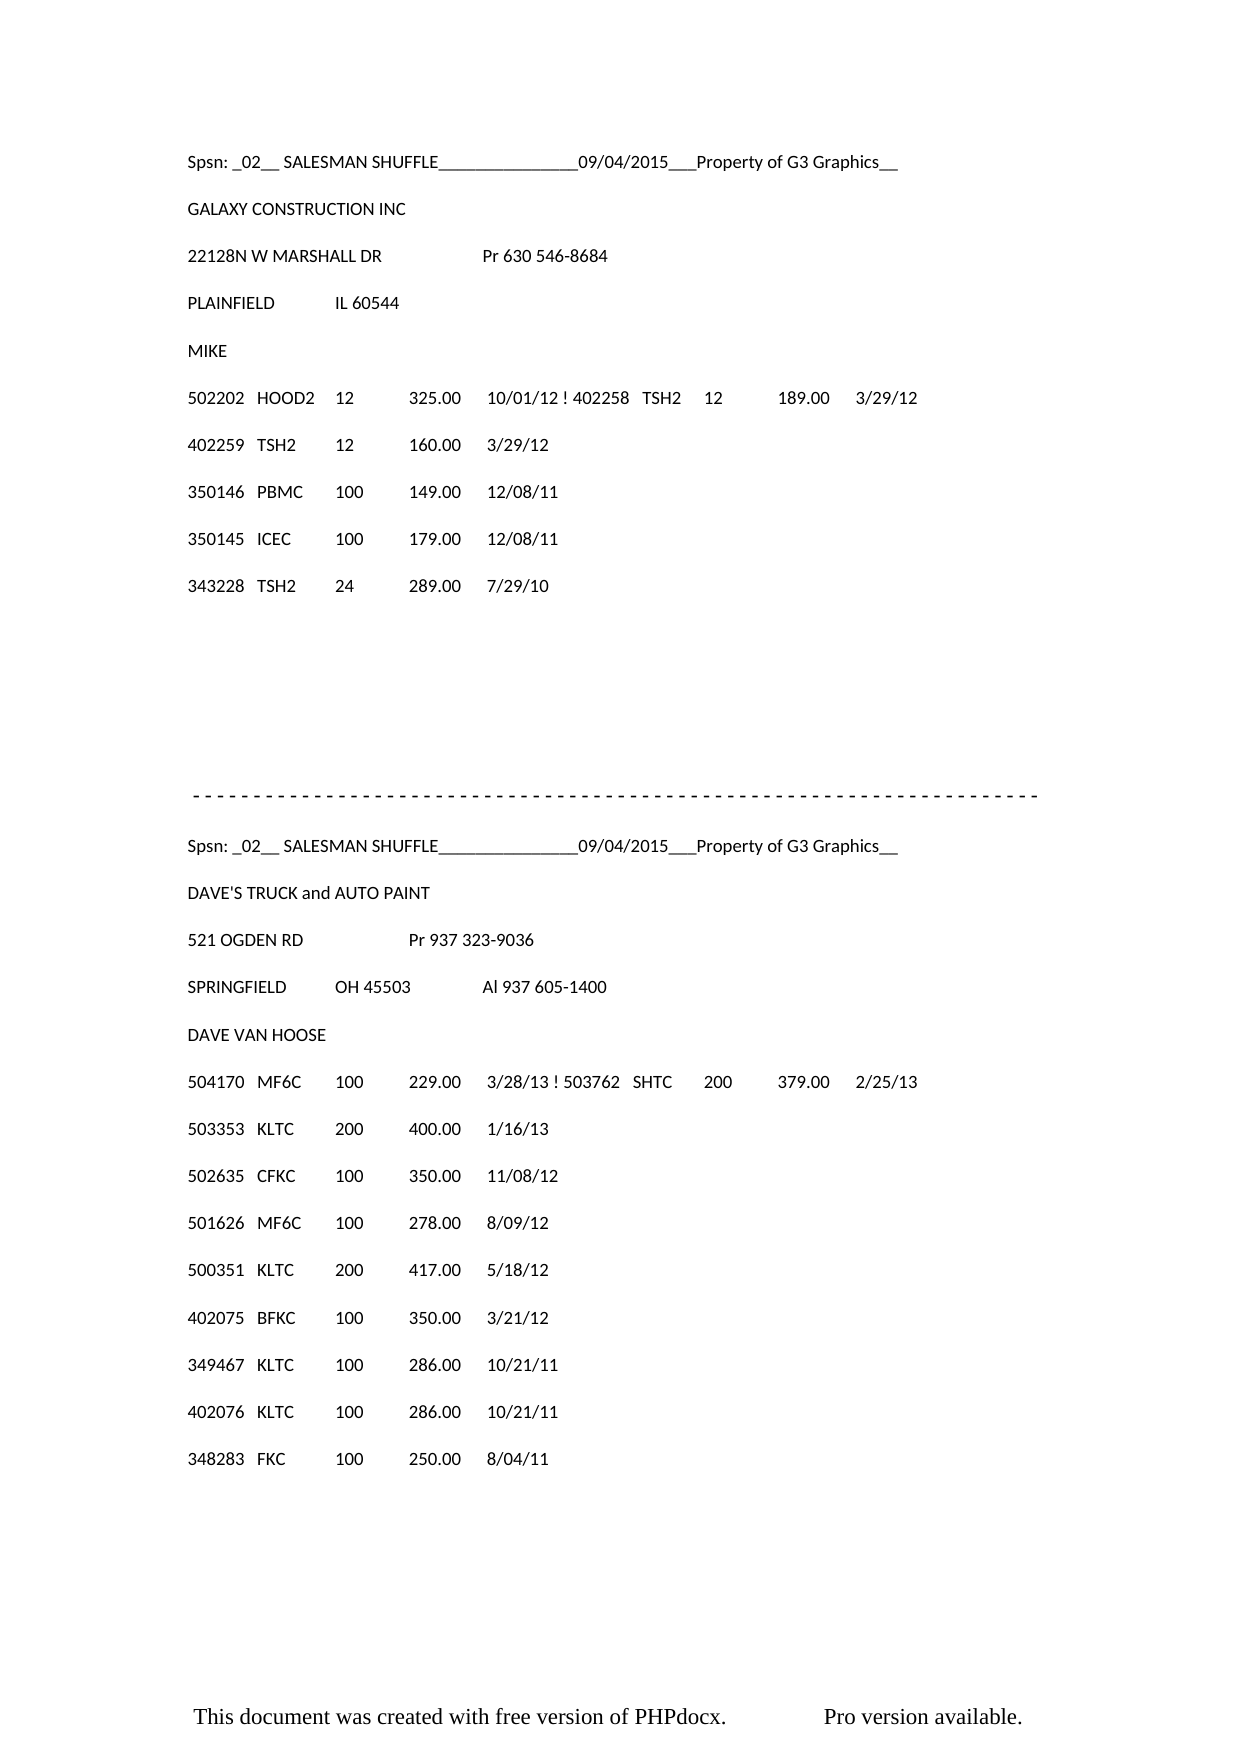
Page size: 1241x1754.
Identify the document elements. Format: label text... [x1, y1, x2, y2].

text 343228 TSH2 24 289.00 7/29/10 [187, 575, 1053, 598]
text Spsn: _02__ SALESMAN SHUFFLE_______________09/04/2015___Property of G3 Graphics__ [187, 150, 1053, 173]
text 501626 MF6C 100 278.00 8/09/12 [187, 1211, 1053, 1234]
text 350146 PBMC 100 149.00 12/08/11 [187, 480, 1053, 503]
text 350145 ICEC 100 179.00 12/08/11 [187, 527, 1053, 550]
text 504170 MF6C 100 229.00 3/28/13 ! 503762 SHTC 200 379.00 2/25/13 [187, 1070, 1053, 1093]
text 521 OGDEN RD Pr 937 323-9036 [187, 928, 1053, 951]
text 402076 KLTC 100 286.00 10/21/11 [187, 1400, 1053, 1423]
text 349467 KLTC 100 286.00 10/21/11 [187, 1353, 1053, 1376]
text DAVE VAN HOOSE [187, 1023, 1053, 1046]
text 503353 KLTC 200 400.00 1/16/13 [187, 1117, 1053, 1140]
text 402075 BFKC 100 350.00 3/21/12 [187, 1306, 1053, 1329]
text 502635 CFKC 100 350.00 11/08/12 [187, 1164, 1053, 1187]
text MIKE [187, 339, 1053, 362]
text 348283 FKC 100 250.00 8/04/11 [187, 1447, 1053, 1470]
text 22128N W MARSHALL DR Pr 630 546-8684 [187, 244, 1053, 267]
text 500351 KLTC 200 417.00 5/18/12 [187, 1259, 1053, 1282]
text SPRINGFIELD OH 45503 Al 937 605-1400 [187, 976, 1053, 998]
text PLAINFIELD IL 60544 [187, 292, 1053, 314]
text - - - - - - - - - - - - - - - - - - - - - - - - - - - - - - - - - - - - - - - - - - - - - - - - - - - - - - - - - - - - - - - - - - - - - - [187, 781, 1053, 809]
text 502202 HOOD2 12 325.00 10/01/12 ! 402258 TSH2 12 189.00 3/29/12 [187, 386, 1053, 409]
text Spsn: _02__ SALESMAN SHUFFLE_______________09/04/2015___Property of G3 Graphics__ [187, 834, 1053, 857]
text GALAXY CONSTRUCTION INC [187, 197, 1053, 220]
text DAVE'S TRUCK and AUTO PAINT [187, 881, 1053, 904]
text 402259 TSH2 12 160.00 3/29/12 [187, 433, 1053, 456]
